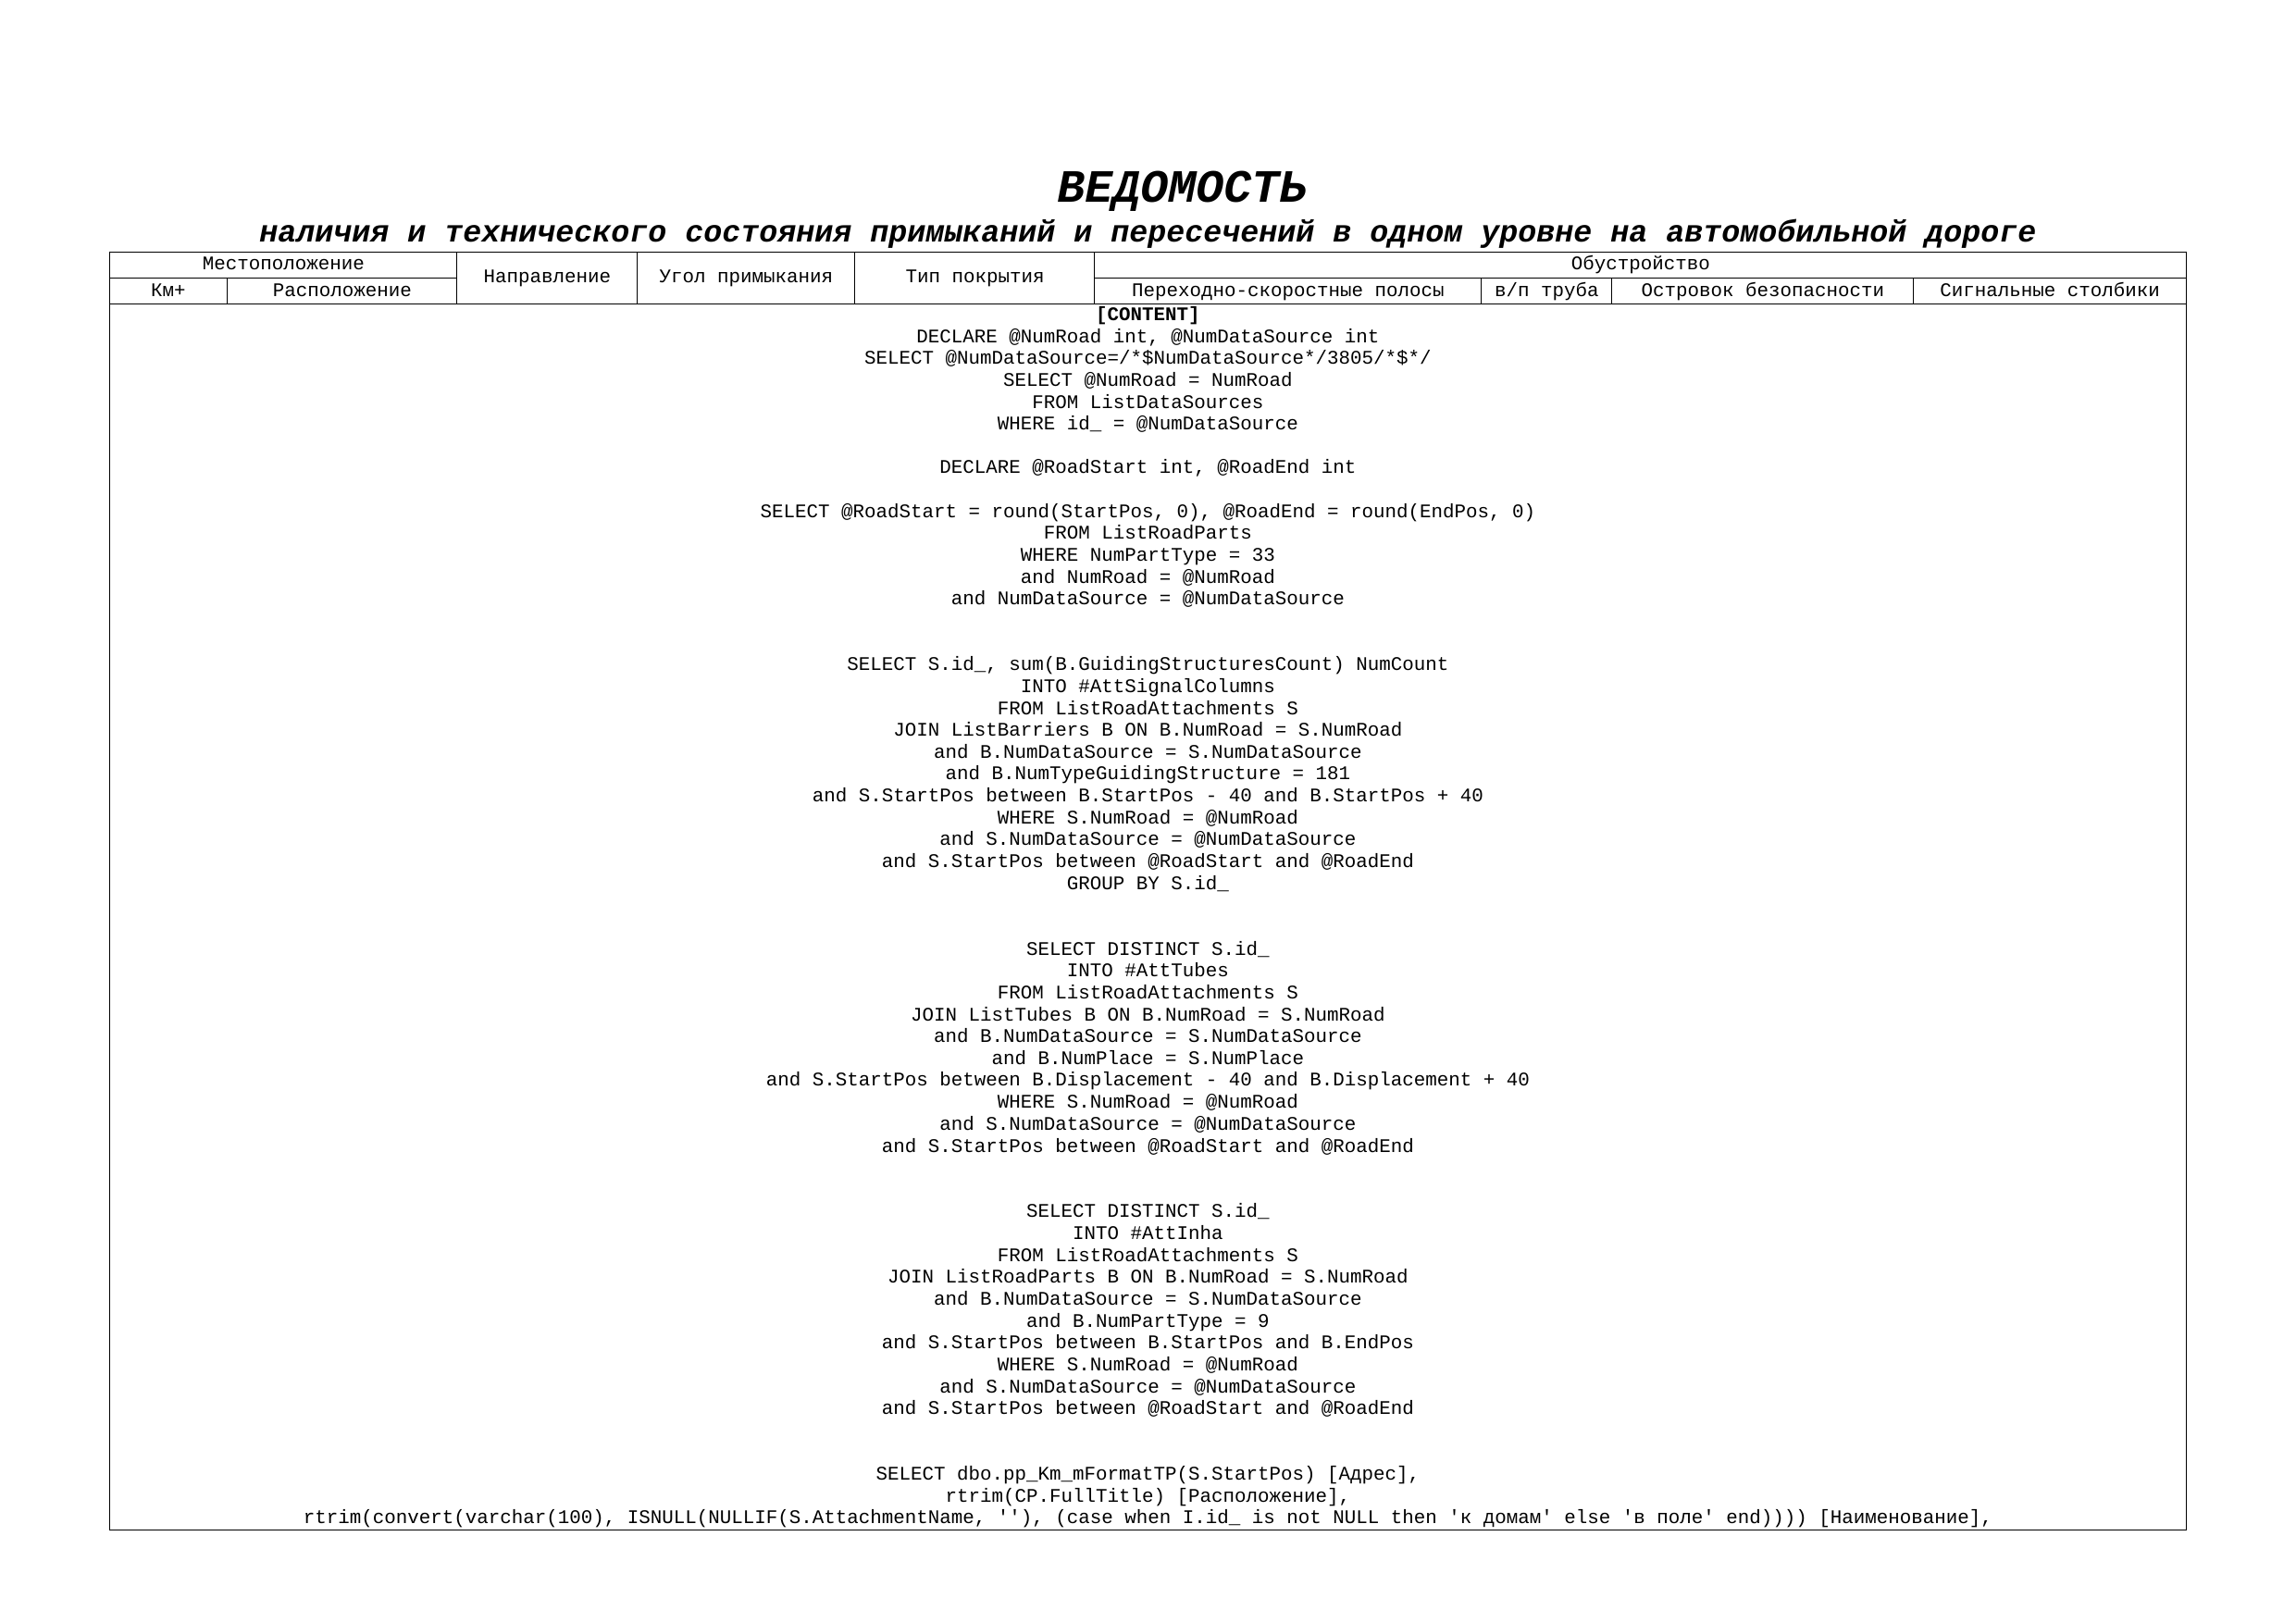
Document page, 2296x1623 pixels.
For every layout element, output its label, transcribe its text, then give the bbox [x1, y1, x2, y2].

text ВЕДОМОСТЬ [109, 164, 2186, 217]
table_header Местоположение [110, 253, 456, 278]
table_cell Расположение [228, 279, 456, 304]
text наличия и технического состояния примыканий и пересечений в одном уровне на автомобильной дороге [109, 217, 2186, 252]
table_cell Переходно-скоростные полосы [1095, 279, 1481, 304]
table_header Тип покрытия [855, 253, 1094, 304]
table_cell в/п труба [1482, 279, 1611, 304]
table_cell Сигнальные столбики [1914, 279, 2186, 304]
table_header Угол примыкания [638, 253, 854, 304]
table_header Направление [457, 253, 637, 304]
table_cell Км+ [110, 279, 227, 304]
table_header Обустройство [1095, 253, 2186, 278]
table_cell Островок безопасности [1612, 279, 1913, 304]
